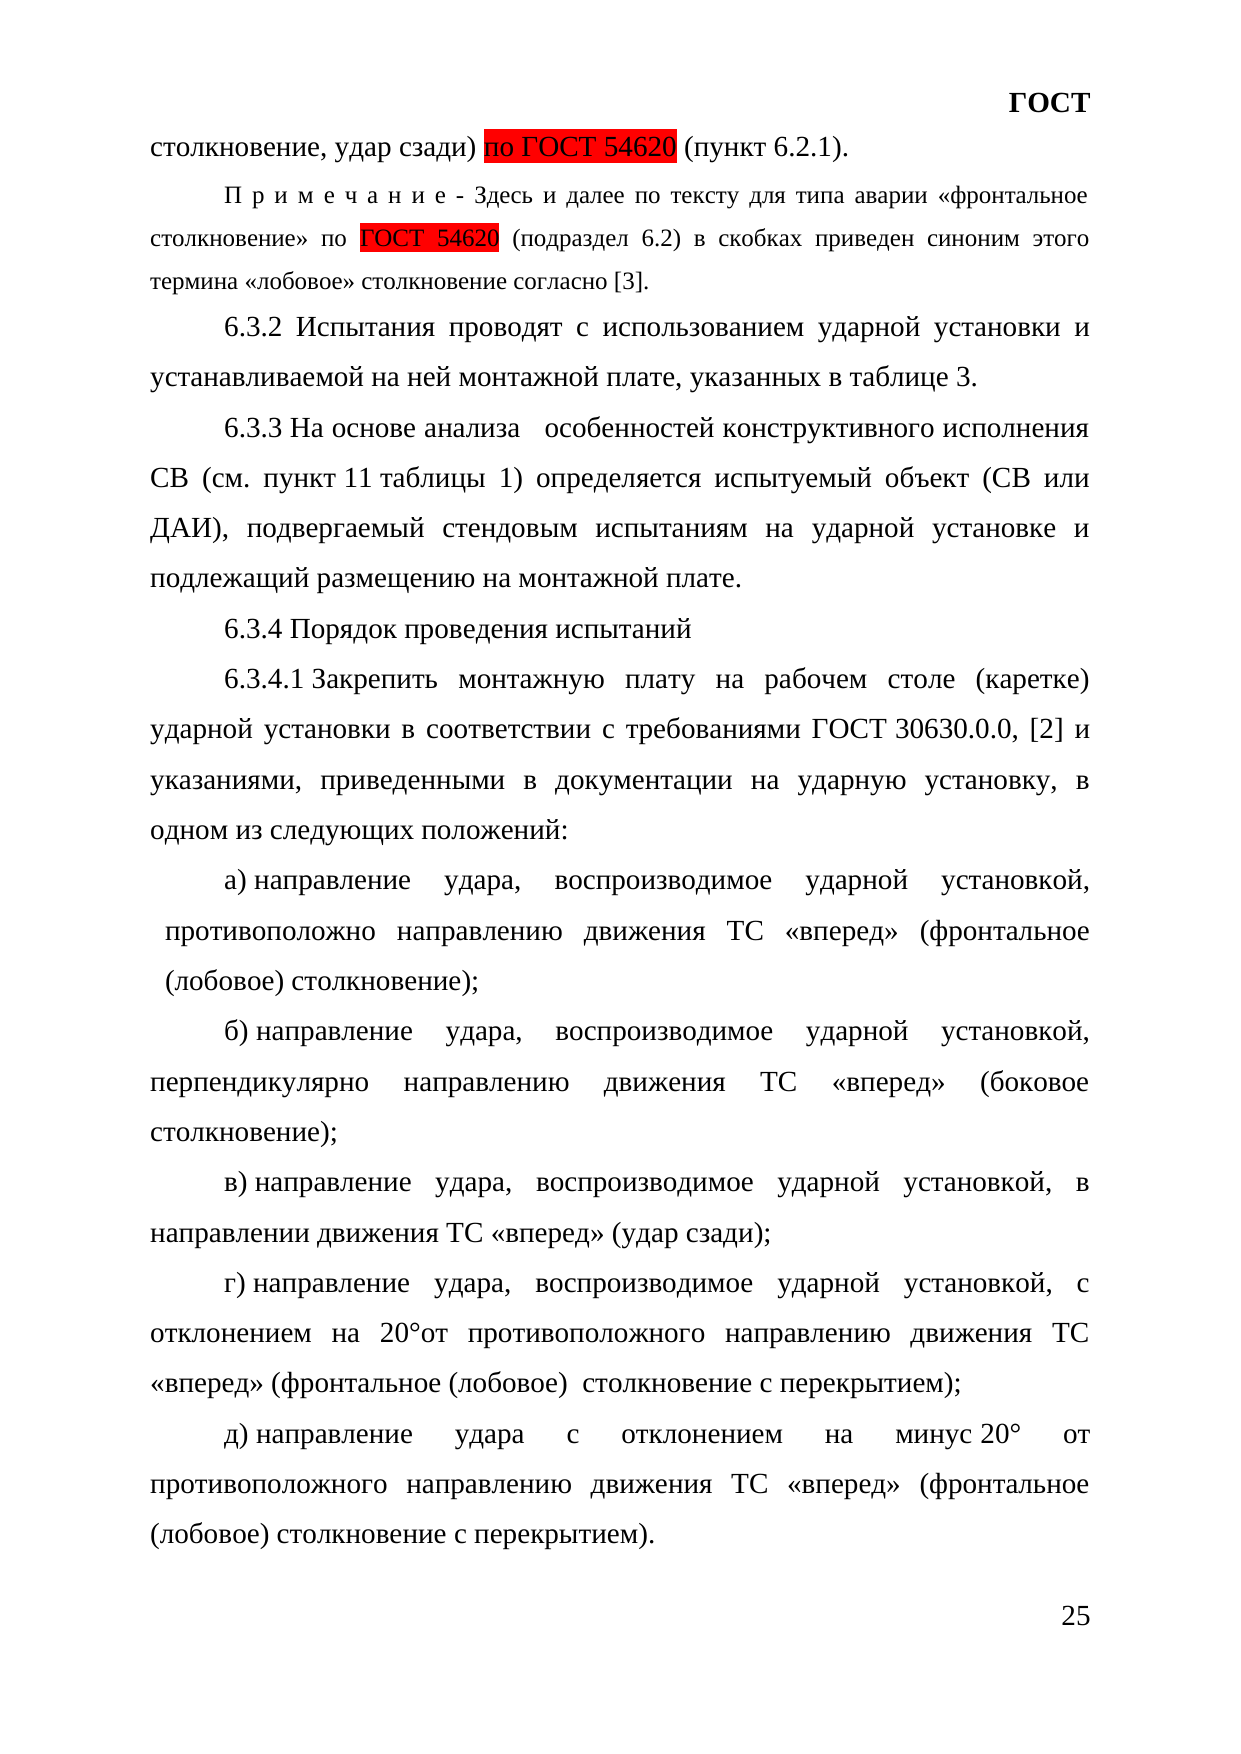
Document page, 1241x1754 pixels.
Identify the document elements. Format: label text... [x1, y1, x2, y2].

list д) направление удара с отклонением на минус 20° от противоположного направлению движения ТС «вперед» (фронтальное (лобовое) столкновение с перекрытием). [150, 1416, 1090, 1550]
text П р и м е ч а н и е - Здесь и далее по тексту для типа аварии «фронтальное столкновение» по ГОСТ 54620 (подраздел 6.2) в скобках приведен синоним этого термина «лобовое» столкновение согласно [3]. [150, 180, 1090, 295]
list г) направление удара, воспроизводимое ударной установкой, с отклонением на 20°от противоположного направлению движения ТС «вперед» (фронтальное (лобовое) столкновение с перекрытием); [150, 1265, 1090, 1399]
text 6.3.3 На основе анализа особенностей конструктивного исполнения СВ (см. пункт 11 таблицы 1) определяется испытуемый объект (СВ или ДАИ), подвергаемый стендовым испытаниям на ударной установке и подлежащий размещению на монтажной плате. [150, 410, 1090, 594]
list б) направление удара, воспроизводимое ударной установкой, перпендикулярно направлению движения ТС «вперед» (боковое столкновение); [150, 1013, 1090, 1148]
text 6.3.4 Порядок проведения испытаний [150, 611, 1090, 644]
list а) направление удара, воспроизводимое ударной установкой, противоположно направлению движения ТС «вперед» (фронтальное (лобовое) столкновение); [165, 862, 1090, 997]
text 6.3.4.1 Закрепить монтажную плату на рабочем столе (каретке) ударной установки в соответствии с требованиями ГОСТ 30630.0.0, [2] и указаниями, приведенными в документации на ударную установку, в одном из следующих положений: [150, 661, 1090, 846]
text 6.3.2 Испытания проводят с использованием ударной установки и устанавливаемой на ней монтажной плате, указанных в таблице 3. [150, 309, 1090, 393]
list в) направление удара, воспроизводимое ударной установкой, в направлении движения ТС «вперед» (удар сзади); [150, 1164, 1090, 1248]
